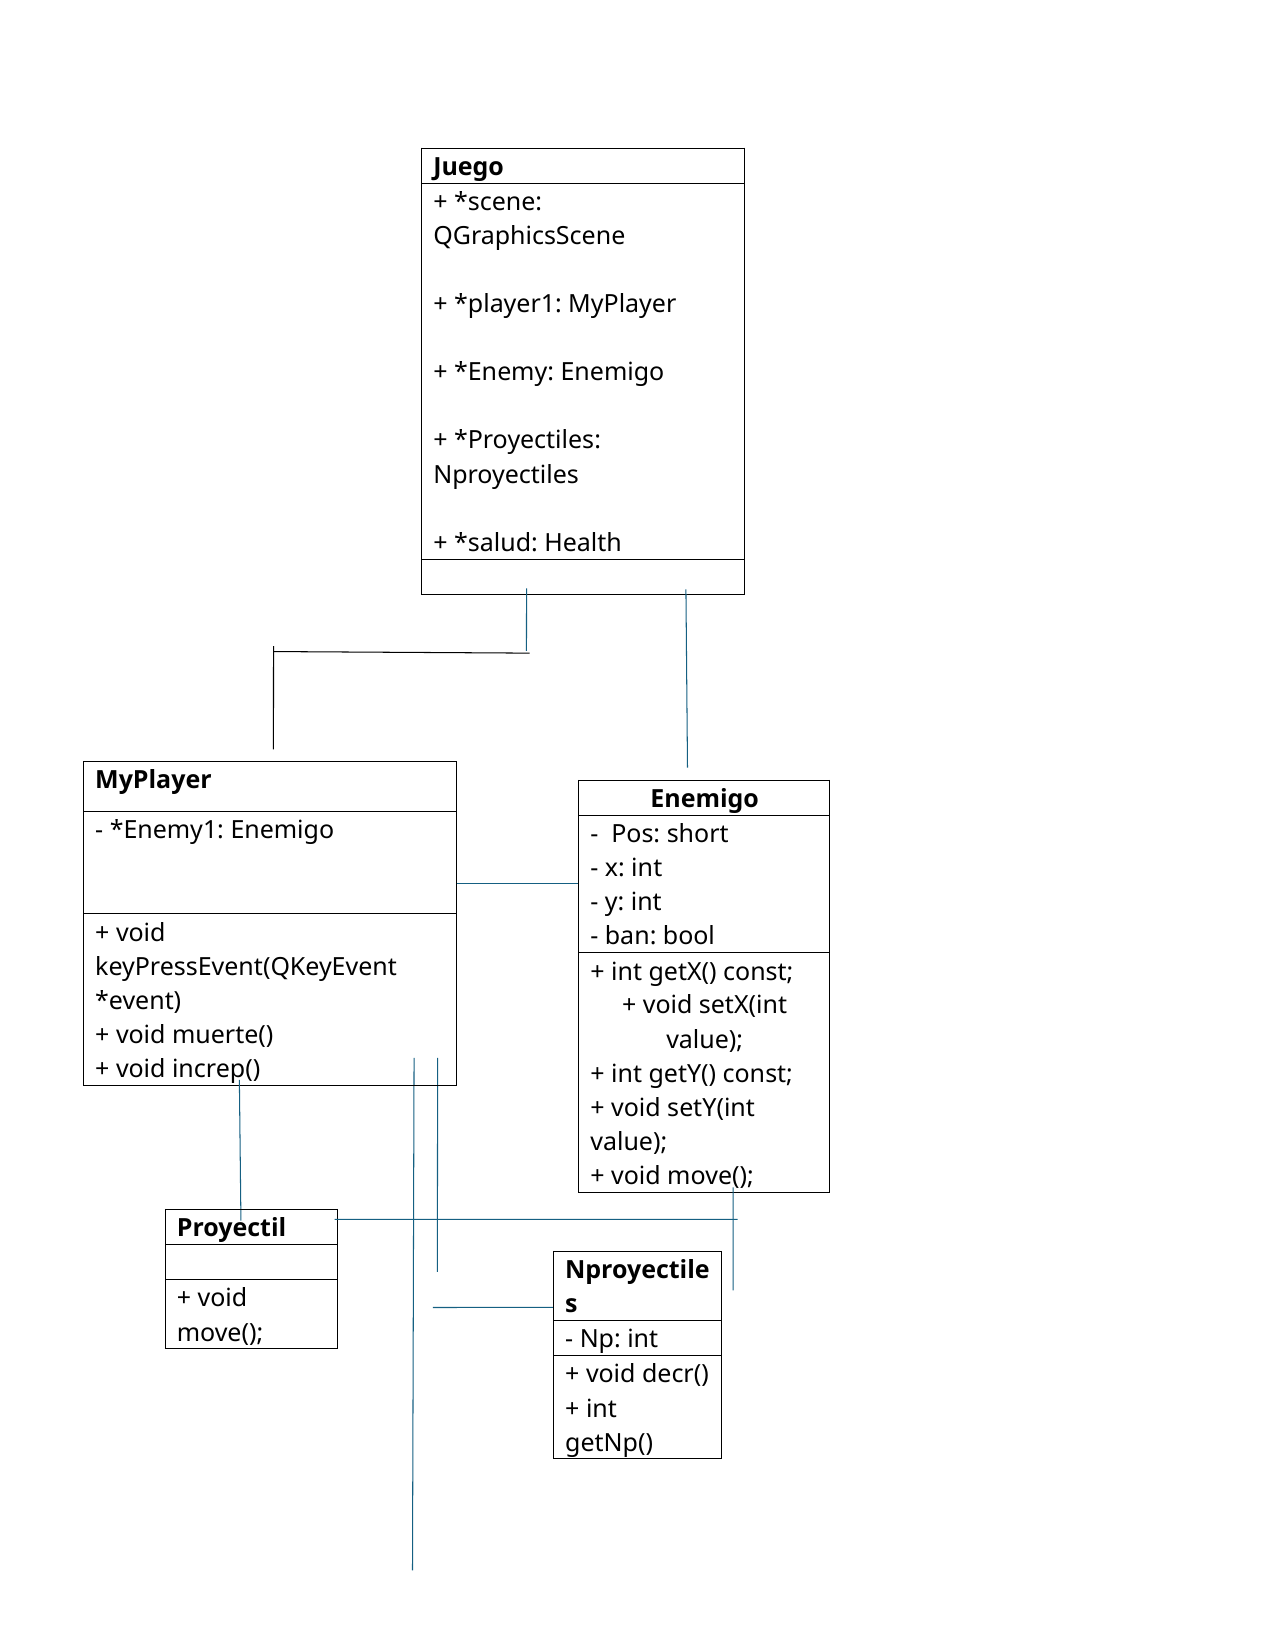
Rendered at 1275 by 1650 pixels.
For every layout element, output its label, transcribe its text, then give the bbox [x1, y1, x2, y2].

table_cell + void move(); [166, 1280, 337, 1348]
table_cell + void decr() + int getNp() [554, 1356, 721, 1458]
table_cell - *Enemy1: Enemigo [84, 812, 456, 913]
table_cell - Np: int [554, 1321, 721, 1355]
table_cell + int getX() const; + void setX(int value); + int getY() const; + void setY(int value); + void move(); [579, 953, 829, 1192]
table_cell - Pos: short - x: int - y: int - ban: bool [579, 816, 829, 952]
table_header MyPlayer [84, 762, 456, 811]
table_cell + *scene: QGraphicsScene + *player1: MyPlayer + *Enemy: Enemigo + *Proyectiles: Nproyectiles + *salud: Health [422, 184, 744, 558]
table_header Proyectil [166, 1210, 337, 1244]
table_header Nproyectiles [554, 1252, 721, 1320]
table_header Enemigo [579, 781, 829, 815]
table_cell [166, 1245, 337, 1279]
table_cell [422, 560, 744, 593]
table_cell + void keyPressEvent(QKeyEvent *event) + void muerte() + void increp() [84, 914, 456, 1084]
table_header Juego [422, 149, 744, 183]
